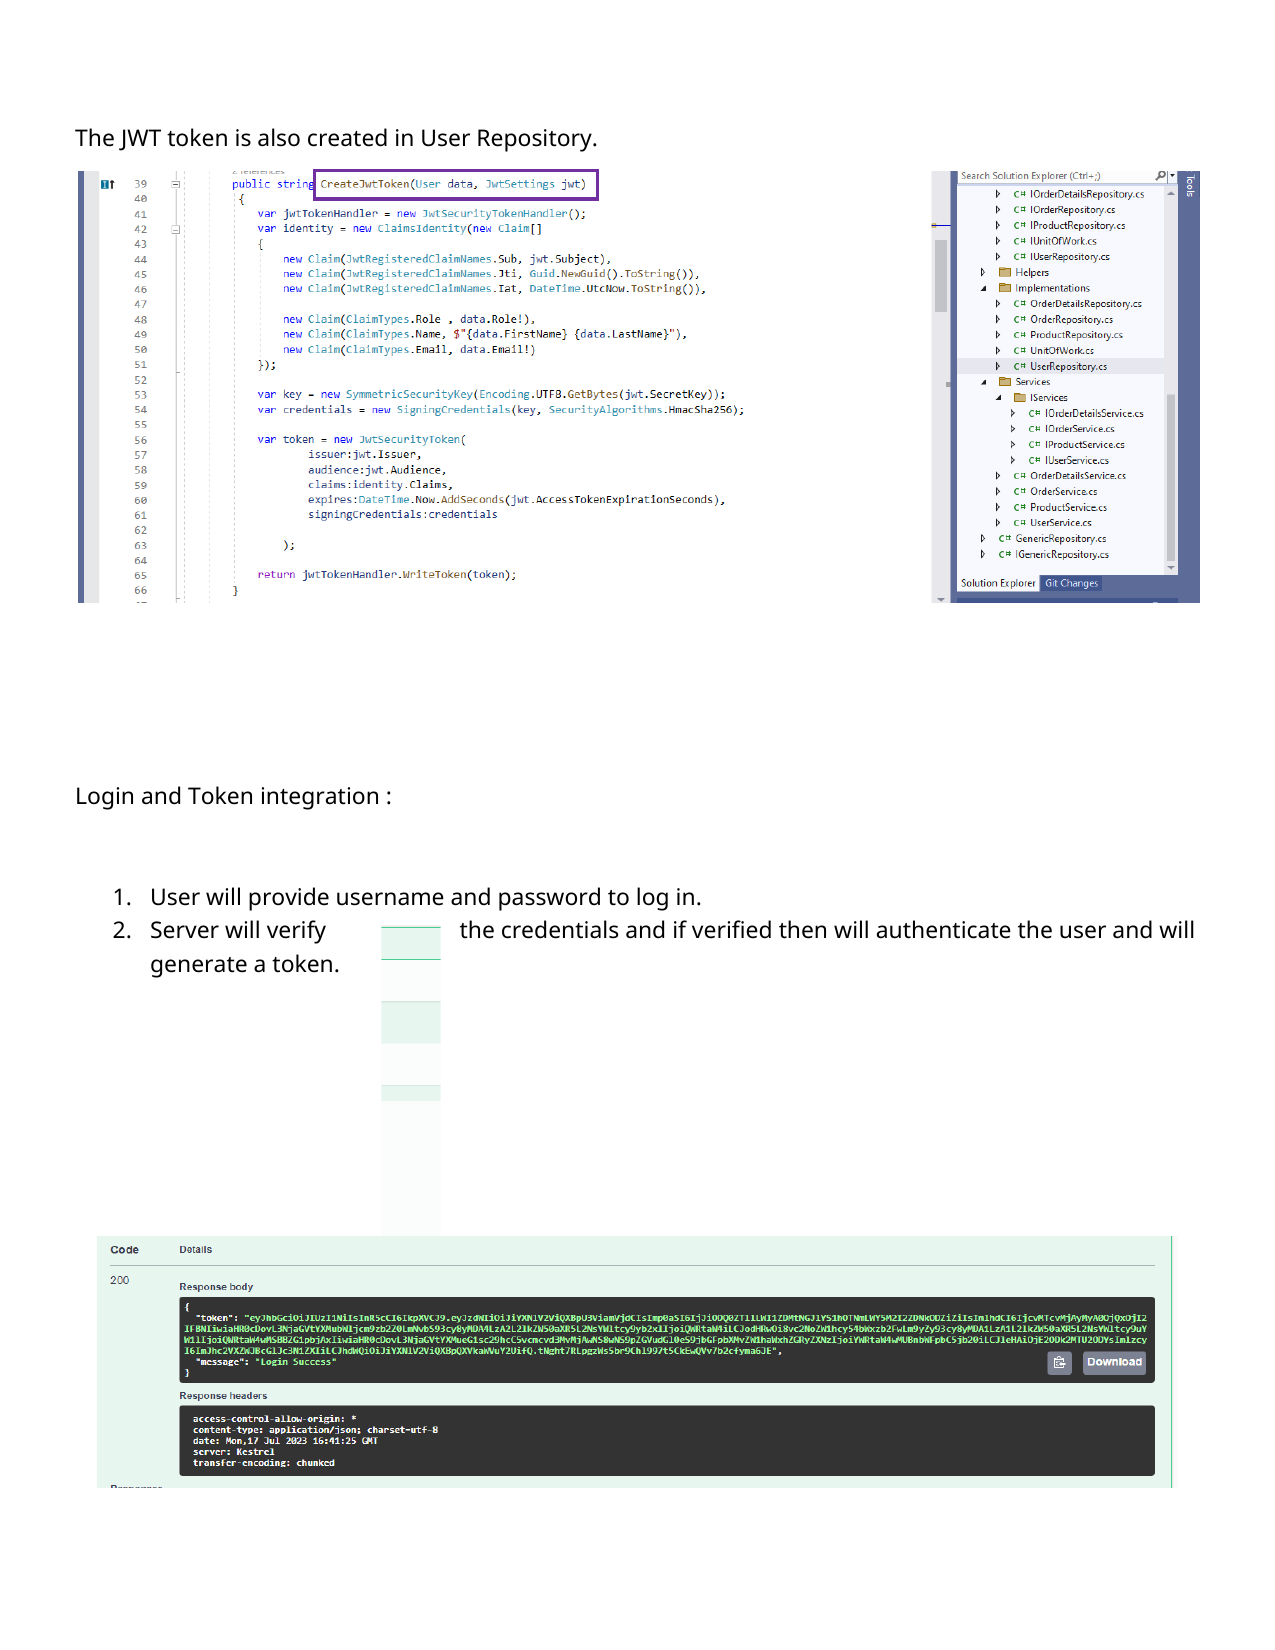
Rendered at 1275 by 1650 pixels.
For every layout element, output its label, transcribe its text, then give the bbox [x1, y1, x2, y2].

list User will provide username and password to log in. [112, 881, 1200, 912]
list Server will verify the credentials and if verified then will authenticate the user and will generate a token. [112, 914, 1200, 979]
text Login and Token integration : [75, 780, 1200, 811]
picture [96, 925, 1179, 1488]
text The JWT token is also created in User Repository. [75, 122, 1200, 153]
picture [78, 171, 1199, 603]
picture [316, 172, 596, 197]
